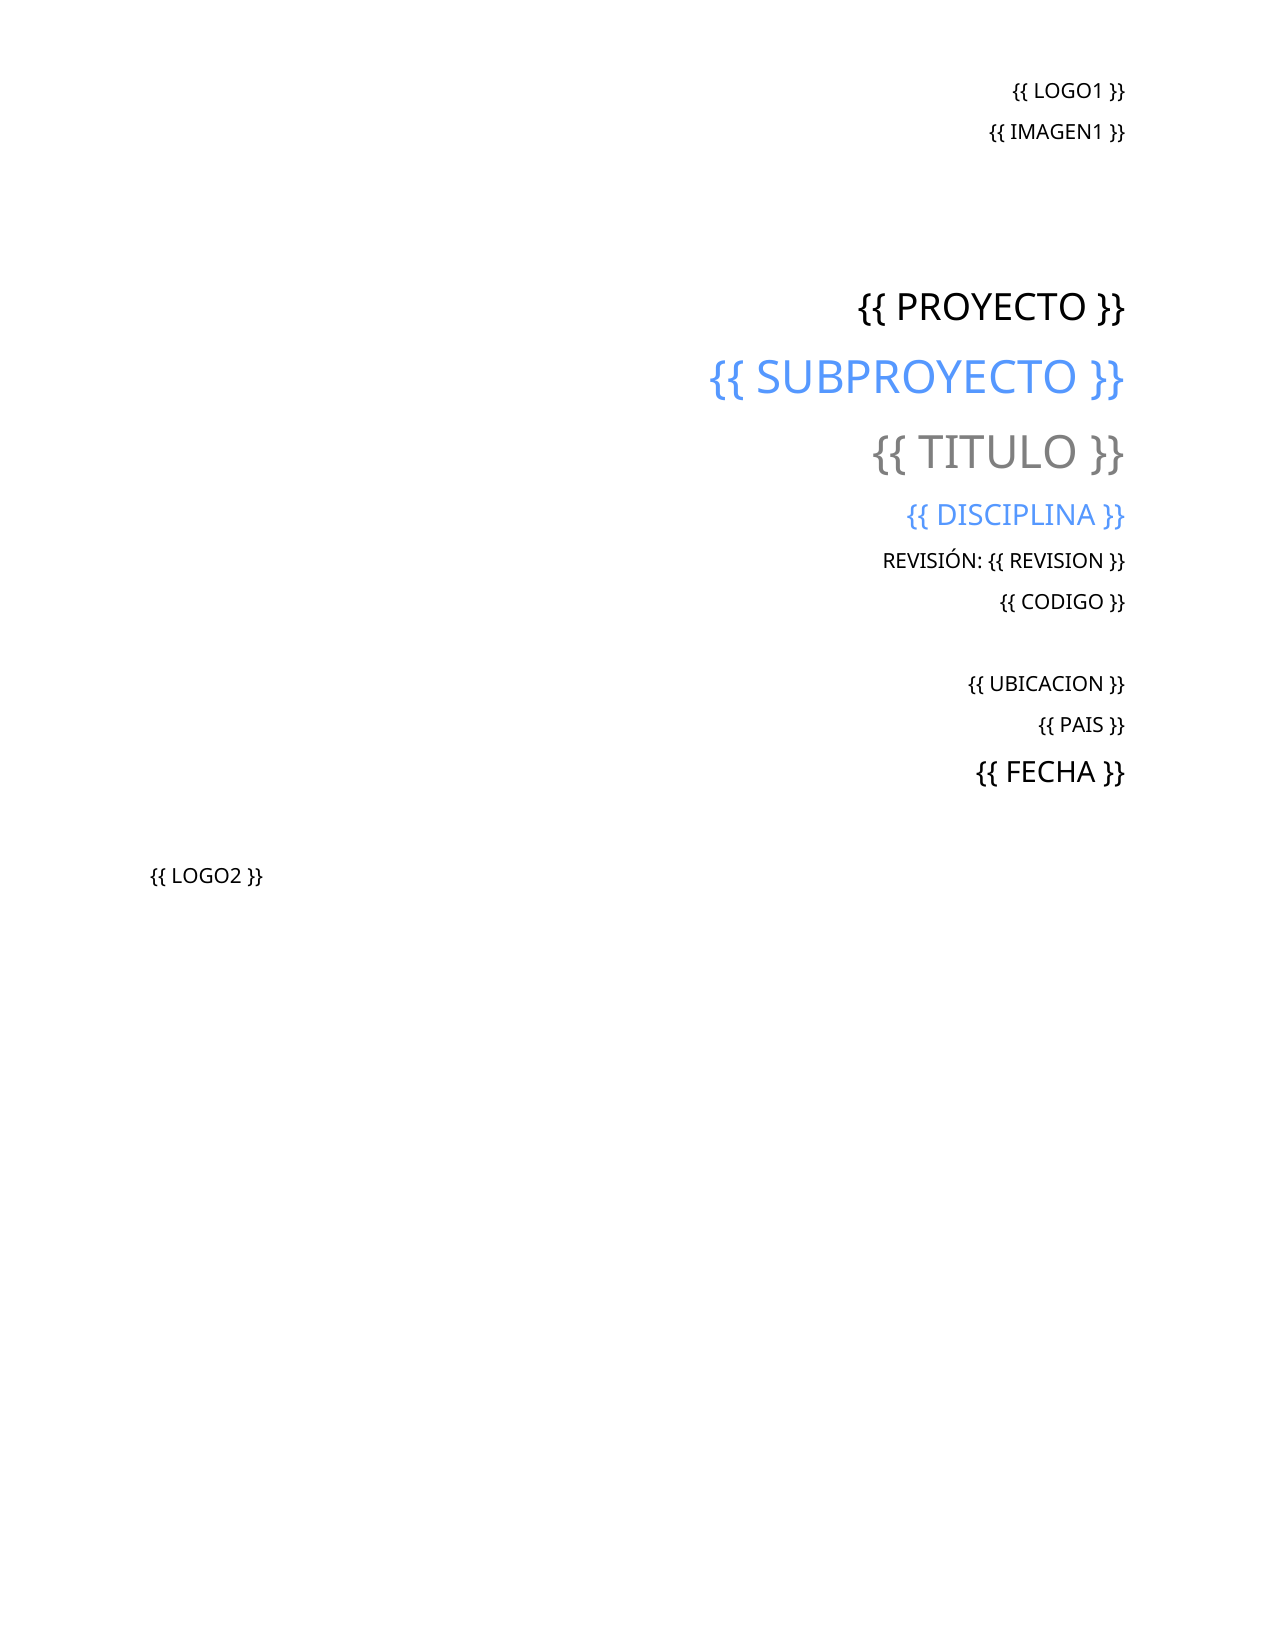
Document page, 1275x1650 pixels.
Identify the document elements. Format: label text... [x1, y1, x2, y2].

text REVISIÓN: {{ REVISION }} [150, 546, 1125, 574]
text {{ TITULO }} [150, 419, 1125, 481]
text {{ CODIGO }} [150, 587, 1125, 616]
text {{ DISCIPLINA }} [150, 494, 1125, 534]
text {{ SUBPROYECTO }} [150, 344, 1125, 407]
text {{ UBICACION }} [150, 669, 1125, 697]
text {{ LOGO2 }} [150, 861, 1125, 889]
text {{ IMAGEN1 }} [150, 117, 1125, 145]
text {{ FECHA }} [150, 751, 1125, 791]
text {{ PROYECTO }} [150, 281, 1125, 332]
text {{ LOGO1 }} [150, 76, 1125, 104]
text {{ PAIS }} [150, 710, 1125, 738]
